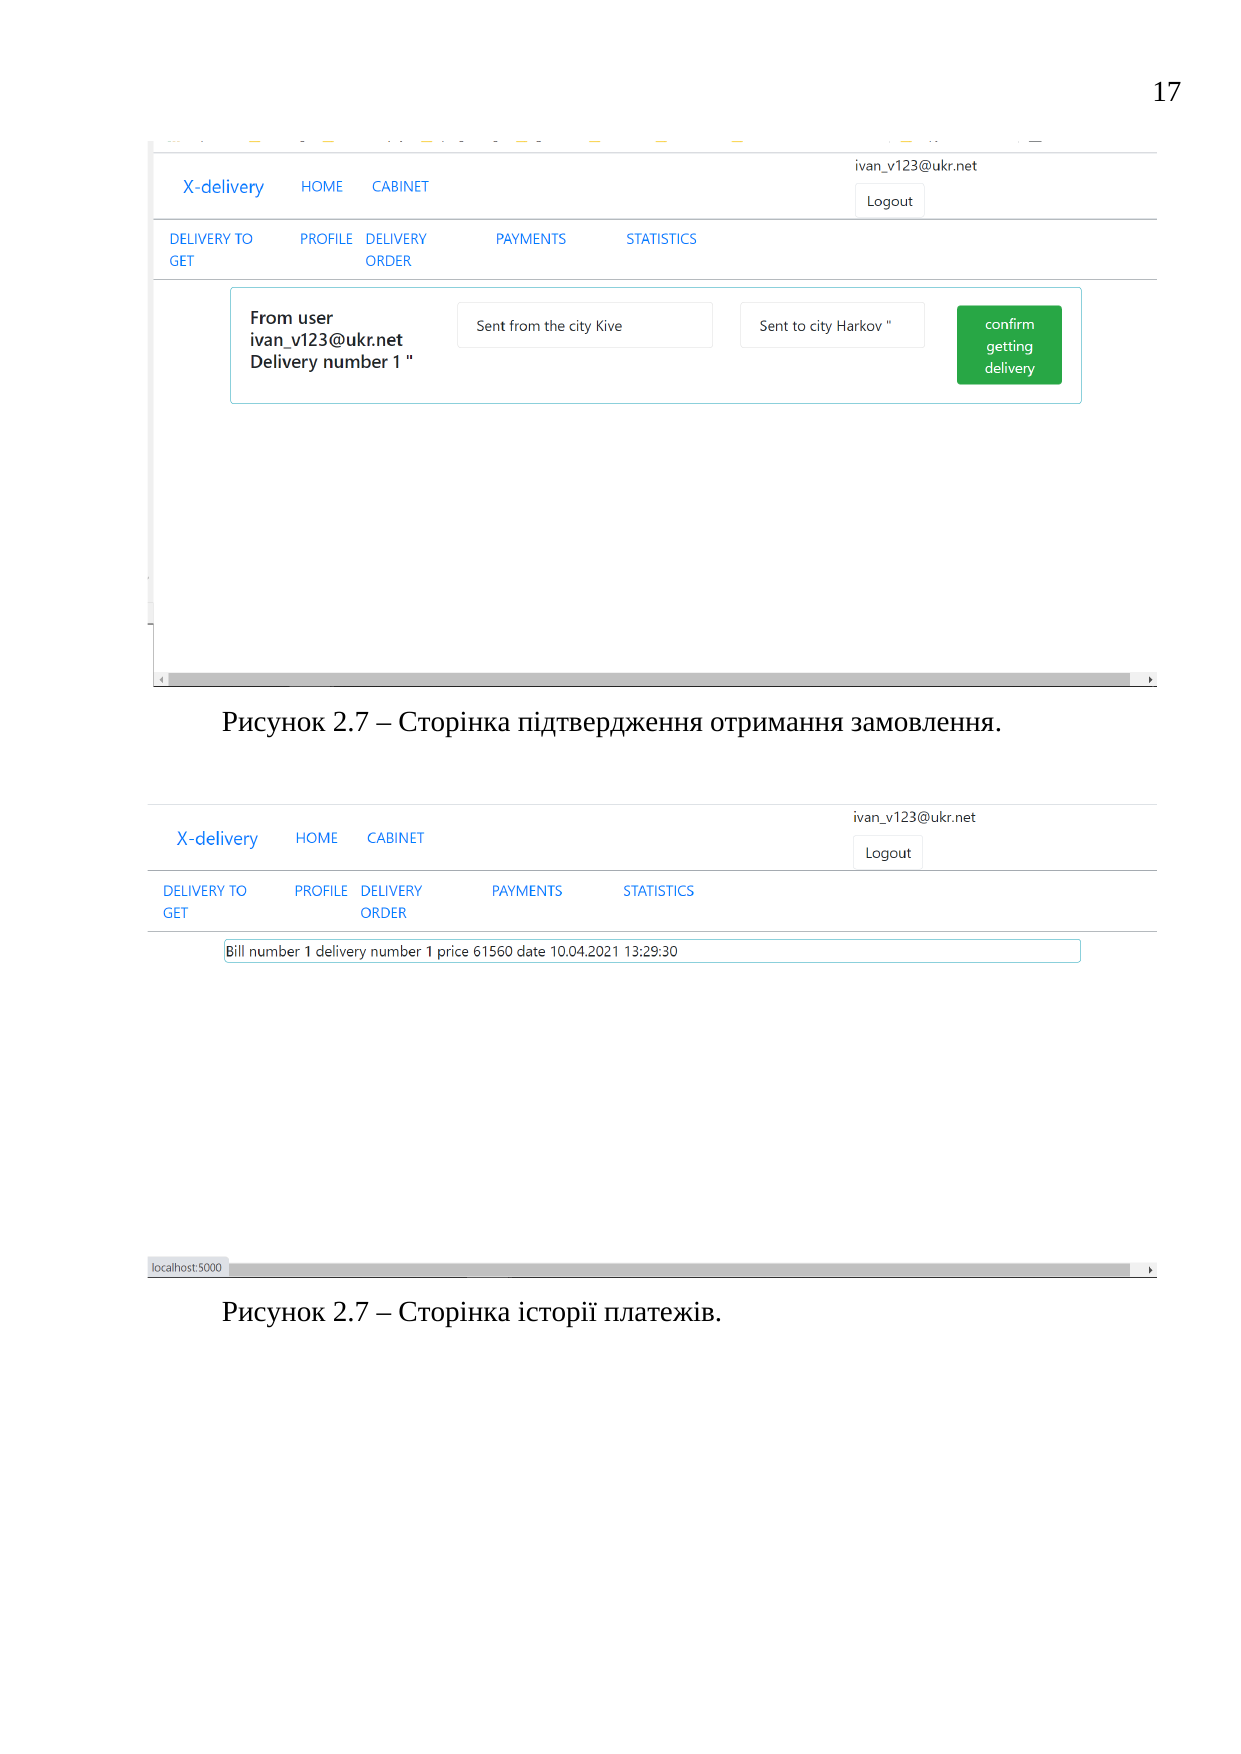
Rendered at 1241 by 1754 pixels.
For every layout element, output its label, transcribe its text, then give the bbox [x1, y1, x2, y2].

text Рисунок 2.7 – Сторінка історії платежів. [221, 1294, 1181, 1328]
picture [147, 804, 1157, 1278]
picture [147, 141, 1157, 687]
text Рисунок 2.7 – Сторінка підтвердження отримання замовлення. [221, 704, 1181, 737]
